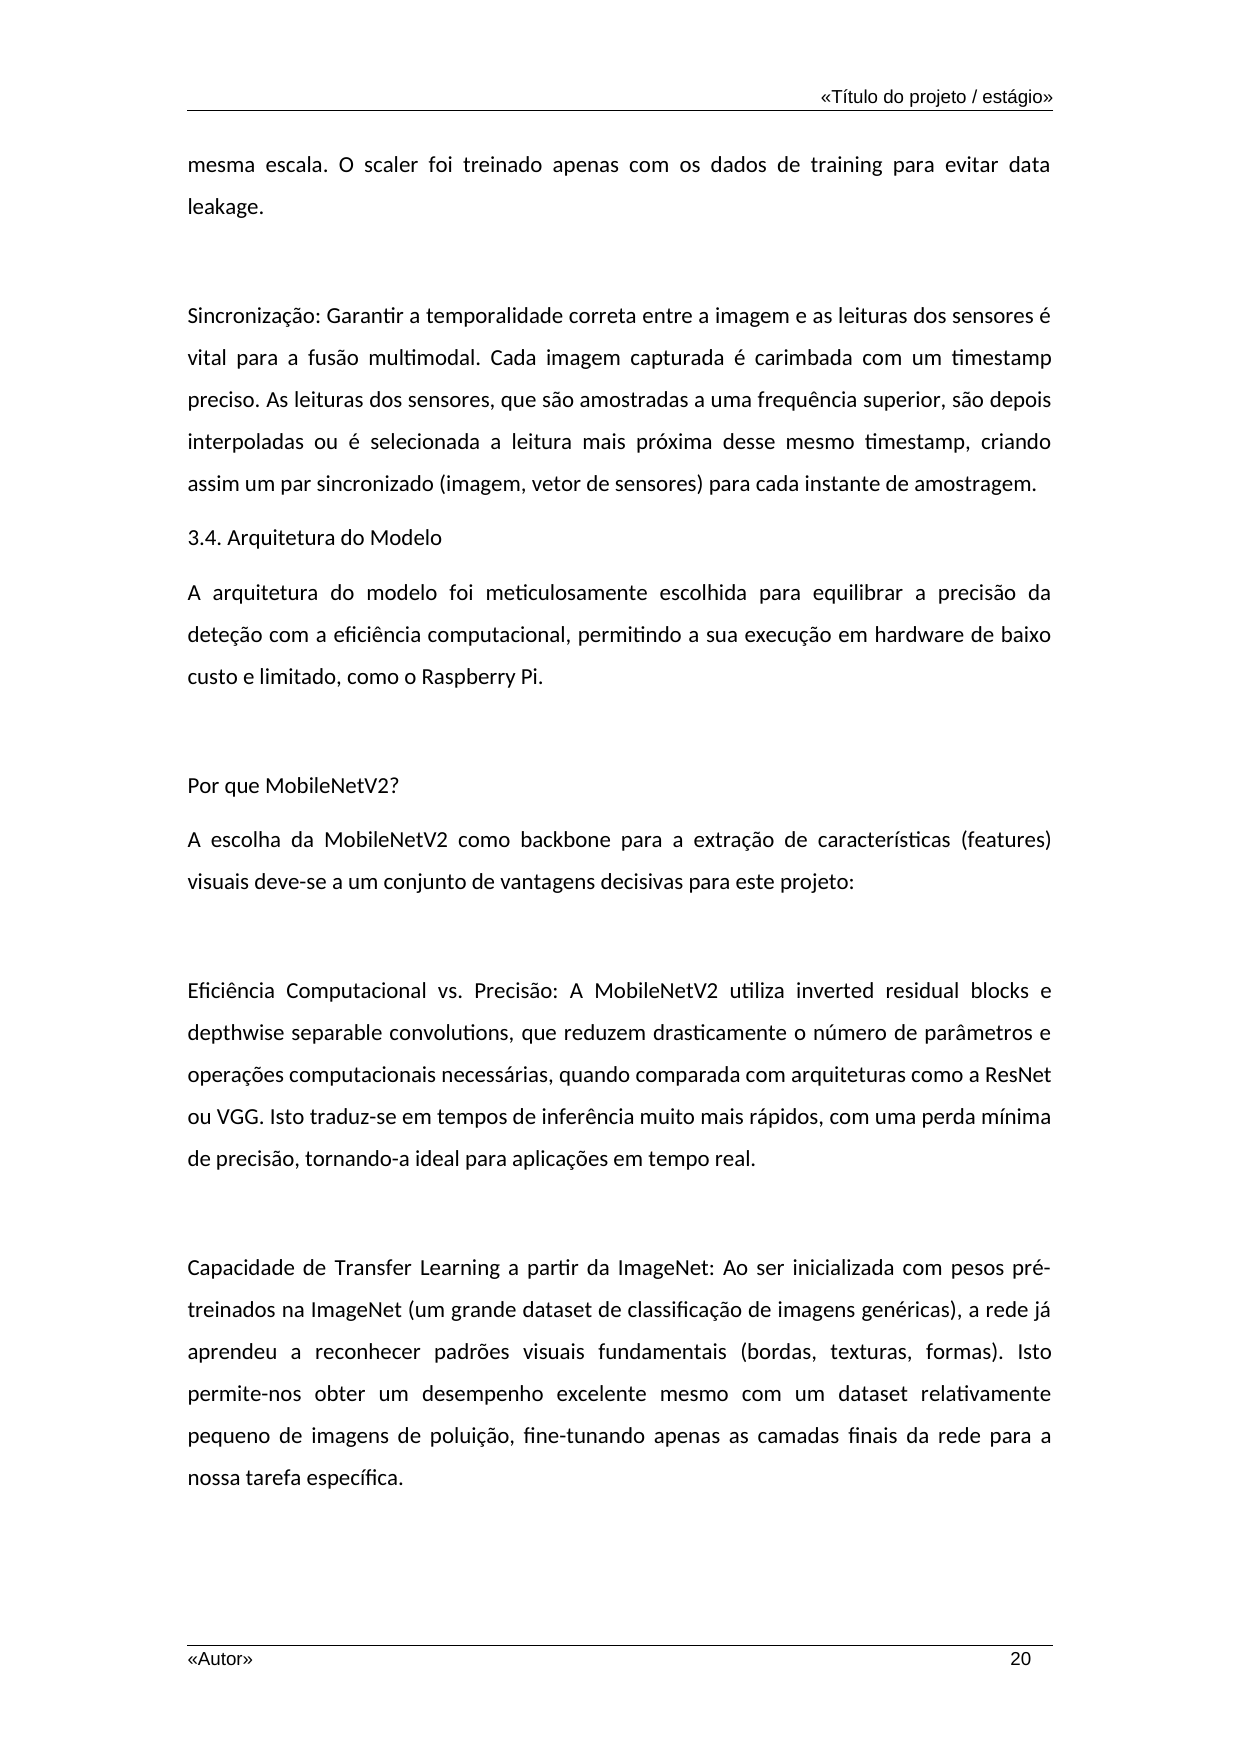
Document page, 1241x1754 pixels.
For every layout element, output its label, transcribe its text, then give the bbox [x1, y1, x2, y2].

text Por que MobileNetV2? [187, 771, 1053, 799]
text Sincronização: Garantir a temporalidade correta entre a imagem e as leituras dos sensores é vital para a fusão multimodal. Cada imagem capturada é carimbada com um timestamp preciso. As leituras dos sensores, que são amostradas a uma frequência superior, são depois interpoladas ou é selecionada a leitura mais próxima desse mesmo timestamp, criando assim um par sincronizado (imagem, vetor de sensores) para cada instante de amostragem. [187, 301, 1053, 497]
text 3.4. Arquitetura do Modelo [187, 523, 1053, 551]
text A escolha da MobileNetV2 como backbone para a extração de características (features) visuais deve-se a um conjunto de vantagens decisivas para este projeto: [187, 825, 1053, 895]
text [187, 150, 1053, 220]
text Capacidade de Transfer Learning a partir da ImageNet: Ao ser inicializada com pesos pré-treinados na ImageNet (um grande dataset de classificação de imagens genéricas), a rede já aprendeu a reconhecer padrões visuais fundamentais (bordas, texturas, formas). Isto permite-nos obter um desempenho excelente mesmo com um dataset relativamente pequeno de imagens de poluição, fine-tunando apenas as camadas finais da rede para a nossa tarefa específica. [187, 1253, 1053, 1491]
text Eficiência Computacional vs. Precisão: A MobileNetV2 utiliza inverted residual blocks e depthwise separable convolutions, que reduzem drasticamente o número de parâmetros e operações computacionais necessárias, quando comparada com arquiteturas como a ResNet ou VGG. Isto traduz-se em tempos de inferência muito mais rápidos, com uma perda mínima de precisão, tornando-a ideal para aplicações em tempo real. [187, 976, 1053, 1172]
text A arquitetura do modelo foi meticulosamente escolhida para equilibrar a precisão da deteção com a eficiência computacional, permitindo a sua execução em hardware de baixo custo e limitado, como o Raspberry Pi. [187, 578, 1053, 690]
